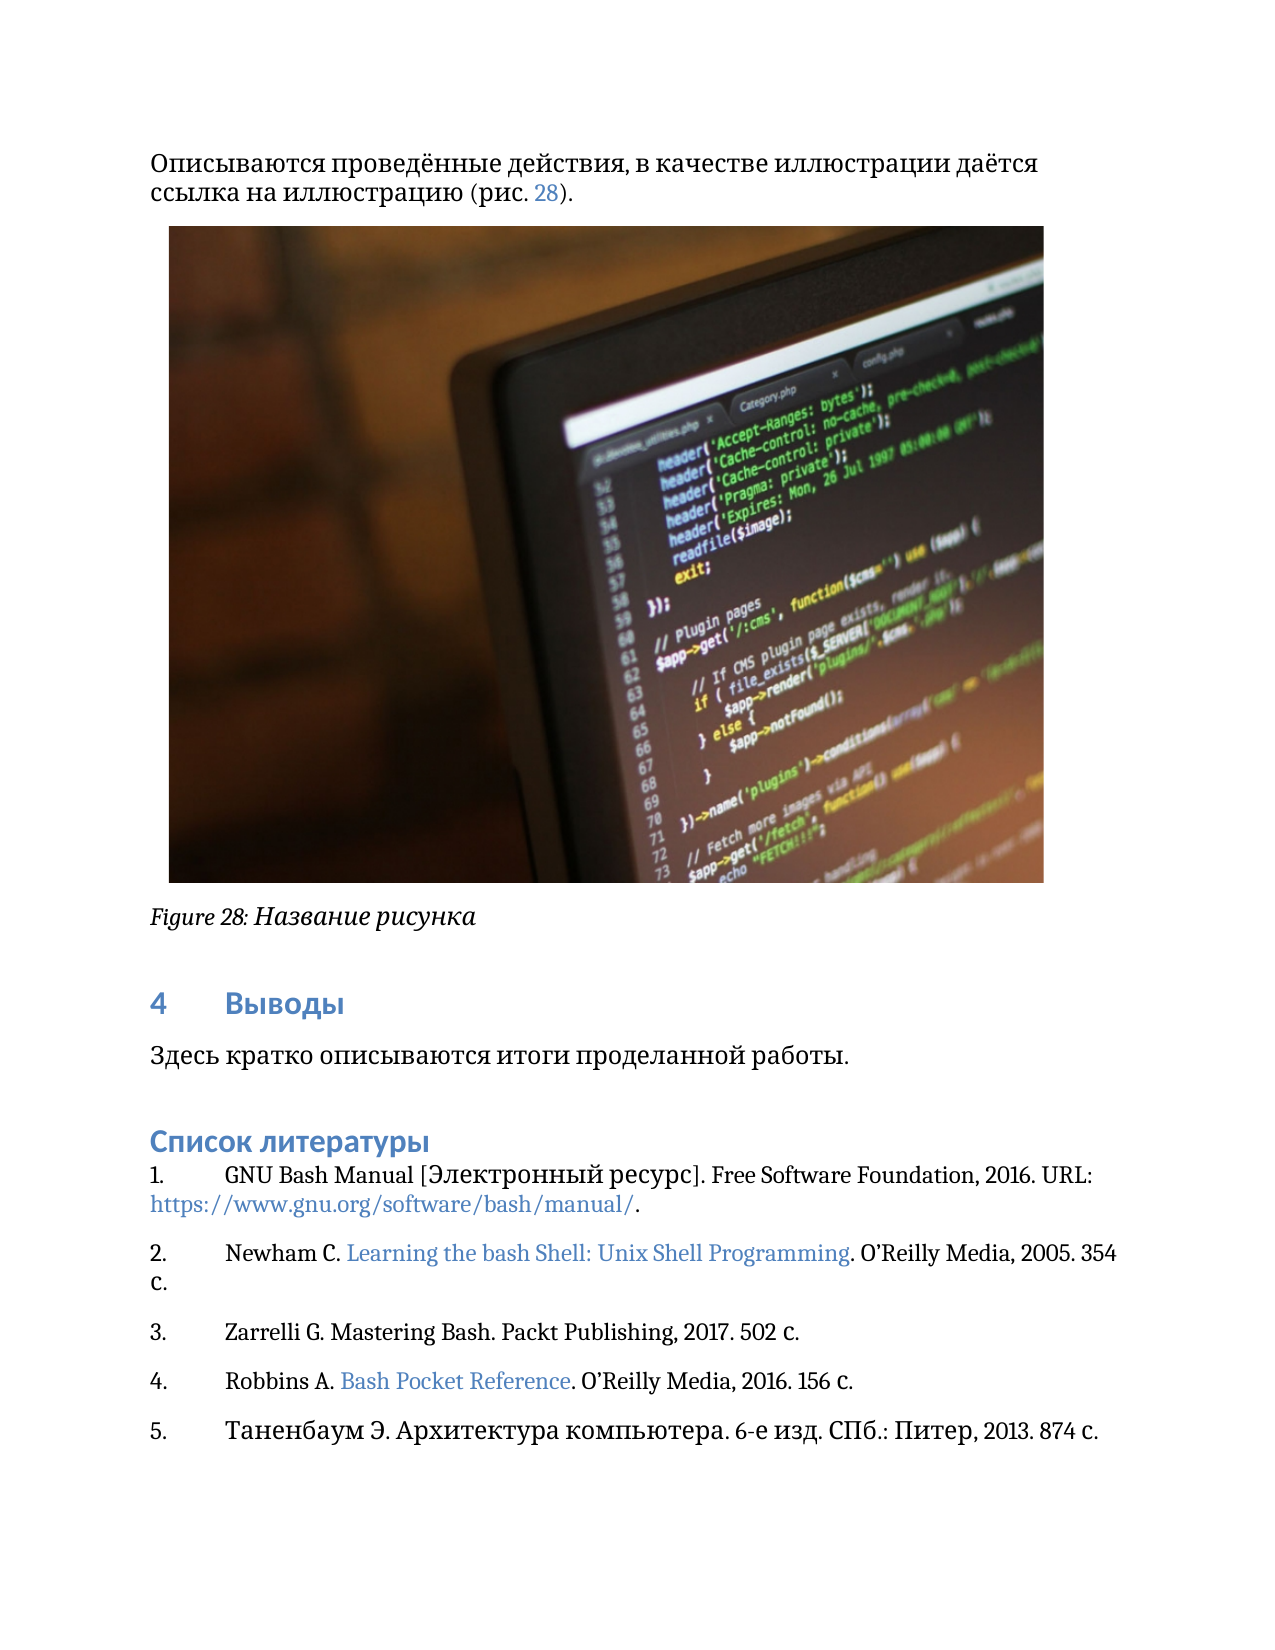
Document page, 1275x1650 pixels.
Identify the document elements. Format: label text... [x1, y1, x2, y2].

picture [168, 226, 1044, 883]
text 3. Zarrelli G. Mastering Bash. Packt Publishing, 2017. 502 с. [150, 1318, 1125, 1346]
text 1. GNU Bash Manual [Электронный ресурс]. Free Software Foundation, 2016. URL: https://www.gnu.org/software/bash/manual/. [150, 1161, 1125, 1218]
text 4. Robbins A. Bash Pocket Reference. O’Reilly Media, 2016. 156 с. [150, 1367, 1125, 1396]
text Здесь кратко описываются итоги проделанной работы. [150, 1042, 1125, 1070]
text Figure 28: Название рисунка [150, 903, 1125, 932]
text 5. Таненбаум Э. Архитектура компьютера. 6-е изд. СПб.: Питер, 2013. 874 с. [150, 1417, 1125, 1446]
text Описываются проведённые действия, в качестве иллюстрации даётся ссылка на иллюстрацию (рис. 28). [150, 150, 1125, 207]
subtitle Список литературы [150, 1120, 1125, 1161]
subtitle 4 Выводы [150, 982, 1125, 1023]
text 2. Newham C. Learning the bash Shell: Unix Shell Programming. O’Reilly Media, 2005. 354 с. [150, 1239, 1125, 1297]
